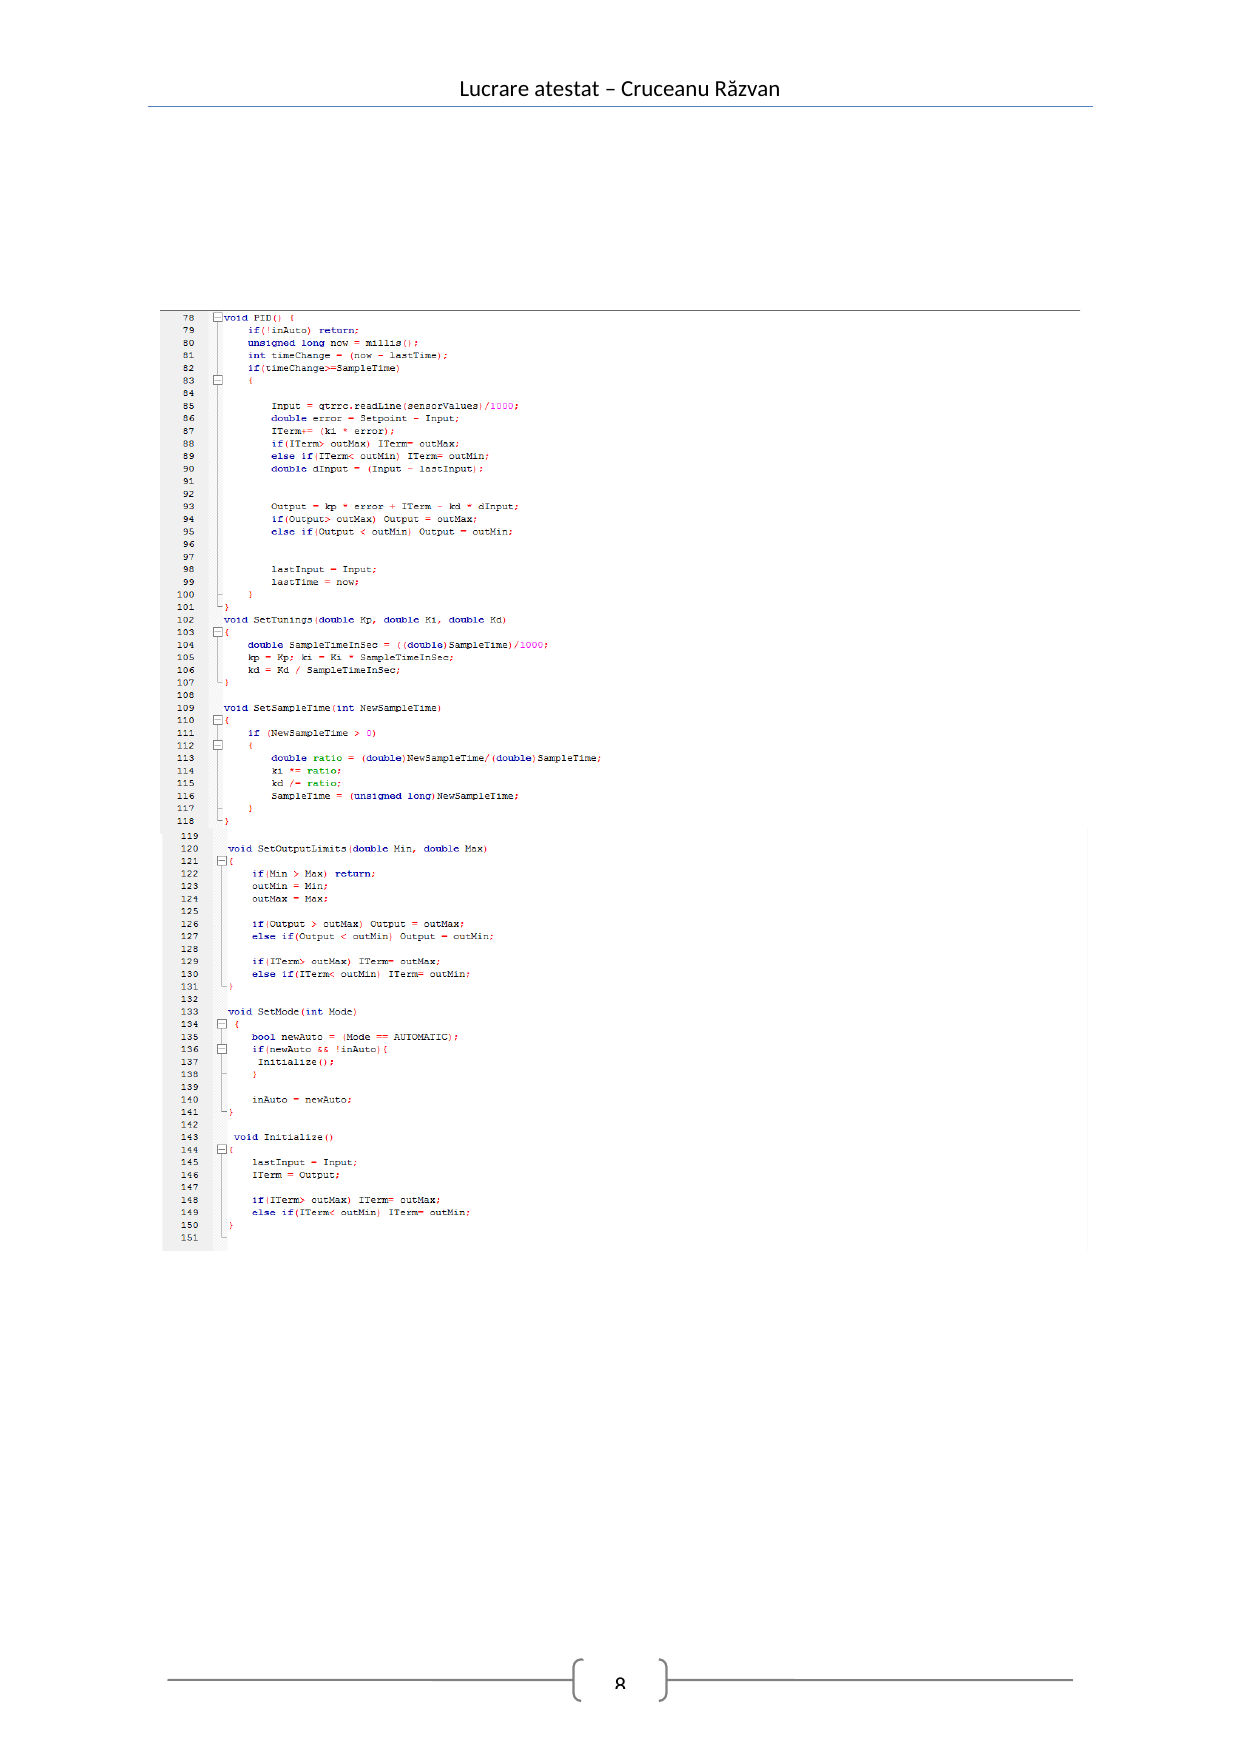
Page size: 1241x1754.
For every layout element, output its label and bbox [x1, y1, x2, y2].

picture [160, 310, 1088, 1251]
